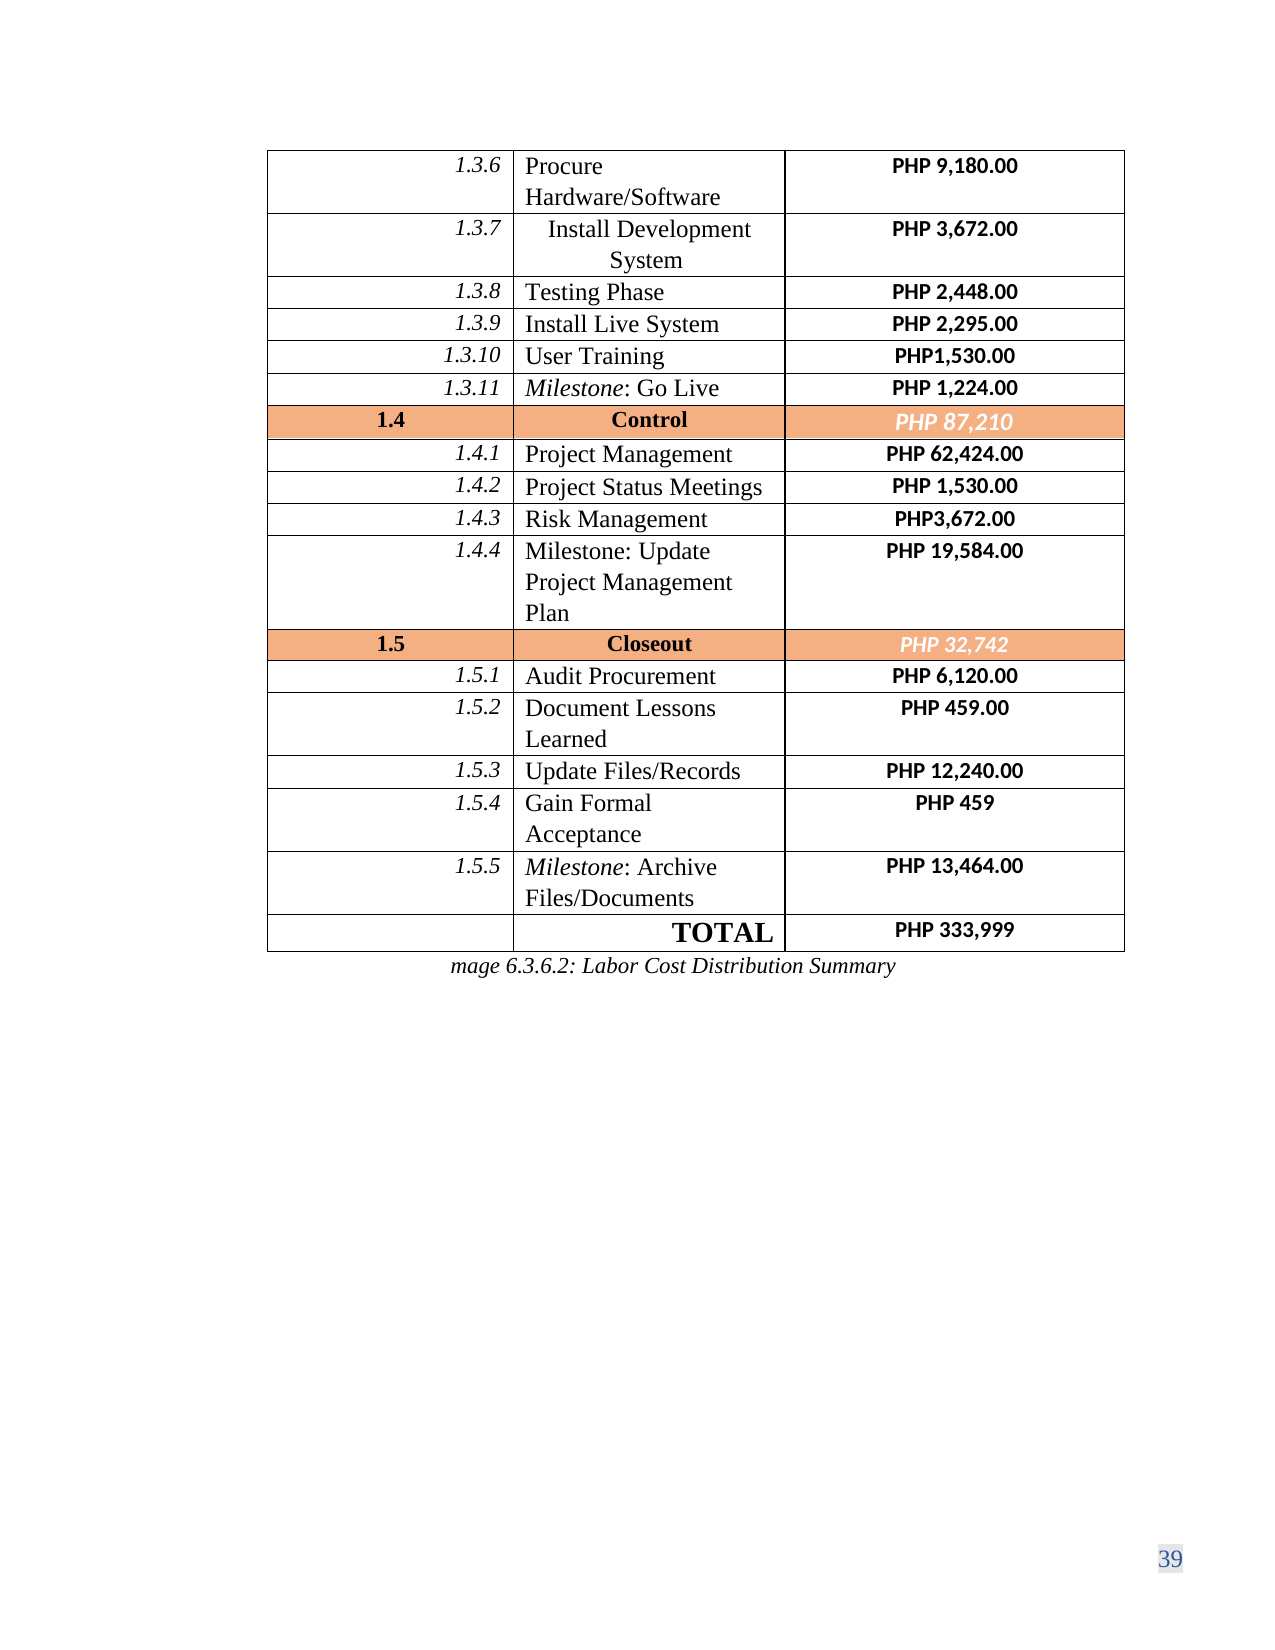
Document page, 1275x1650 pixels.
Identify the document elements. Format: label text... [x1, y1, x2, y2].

table_cell 1.4.3 [268, 504, 513, 535]
table_cell PHP 12,240.00 [786, 756, 1124, 787]
table_cell 1.5 [268, 630, 513, 660]
table_cell Audit Procurement [514, 661, 784, 692]
table_cell PHP 459 [786, 789, 1124, 851]
table_cell 1.3.10 [268, 341, 513, 372]
table_cell 1.3.11 [268, 374, 513, 404]
table_cell Milestone: Archive Files/Documents [514, 852, 784, 914]
table_cell Milestone: Go Live [514, 374, 784, 404]
table_cell PHP 19,584.00 [786, 536, 1124, 629]
table_cell 1.5.5 [268, 852, 513, 914]
table_cell PHP1,530.00 [786, 341, 1124, 372]
table_cell Control [514, 406, 784, 438]
table_cell Project Management [514, 440, 784, 471]
table_cell 1.4.2 [268, 472, 513, 503]
table_cell PHP3,672.00 [786, 504, 1124, 535]
table_cell 1.3.6 [268, 151, 513, 213]
table_cell Closeout [514, 630, 784, 660]
table_cell PHP 1,530.00 [786, 472, 1124, 503]
table_cell 1.3.9 [268, 309, 513, 340]
table_cell Document Lessons Learned [514, 693, 784, 755]
table_cell PHP 1,224.00 [786, 374, 1124, 404]
table_cell PHP 2,295.00 [786, 309, 1124, 340]
table_cell PHP 32,742 [786, 630, 1124, 660]
table_cell 1.4.4 [268, 536, 513, 629]
table_cell Risk Management [514, 504, 784, 535]
table_cell Gain Formal Acceptance [514, 789, 784, 851]
table_cell User Training [514, 341, 784, 372]
table_cell PHP 13,464.00 [786, 852, 1124, 914]
table_cell Update Files/Records [514, 756, 784, 787]
table_cell PHP 87,210 [786, 406, 1124, 438]
table_cell PHP 9,180.00 [786, 151, 1124, 213]
table_cell 1.5.1 [268, 661, 513, 692]
table_cell [268, 915, 513, 951]
table_cell PHP 2,448.00 [786, 277, 1124, 308]
table_cell 1.3.7 [268, 214, 513, 276]
table_cell PHP 6,120.00 [786, 661, 1124, 692]
table_cell PHP 3,672.00 [786, 214, 1124, 276]
table_cell PHP 62,424.00 [786, 440, 1124, 471]
table_cell 1.5.2 [268, 693, 513, 755]
table_cell Install Live System [514, 309, 784, 340]
table_cell 1.5.3 [268, 756, 513, 787]
table_cell 1.5.4 [268, 789, 513, 851]
table_cell Testing Phase [514, 277, 784, 308]
table_cell PHP 459.00 [786, 693, 1124, 755]
table_cell Milestone: Update Project Management Plan [514, 536, 784, 629]
table_cell Project Status Meetings [514, 472, 784, 503]
table_cell Procure Hardware/Software [514, 151, 784, 213]
table_cell 1.3.8 [268, 277, 513, 308]
table_cell 1.4 [268, 406, 513, 438]
table_cell TOTAL [514, 915, 784, 951]
text mage 6.3.6.2: Labor Cost Distribution Summary [450, 952, 1189, 978]
table_cell PHP 333,999 [786, 915, 1124, 951]
table_cell 1.4.1 [268, 440, 513, 471]
table_cell Install Development System [514, 214, 784, 276]
